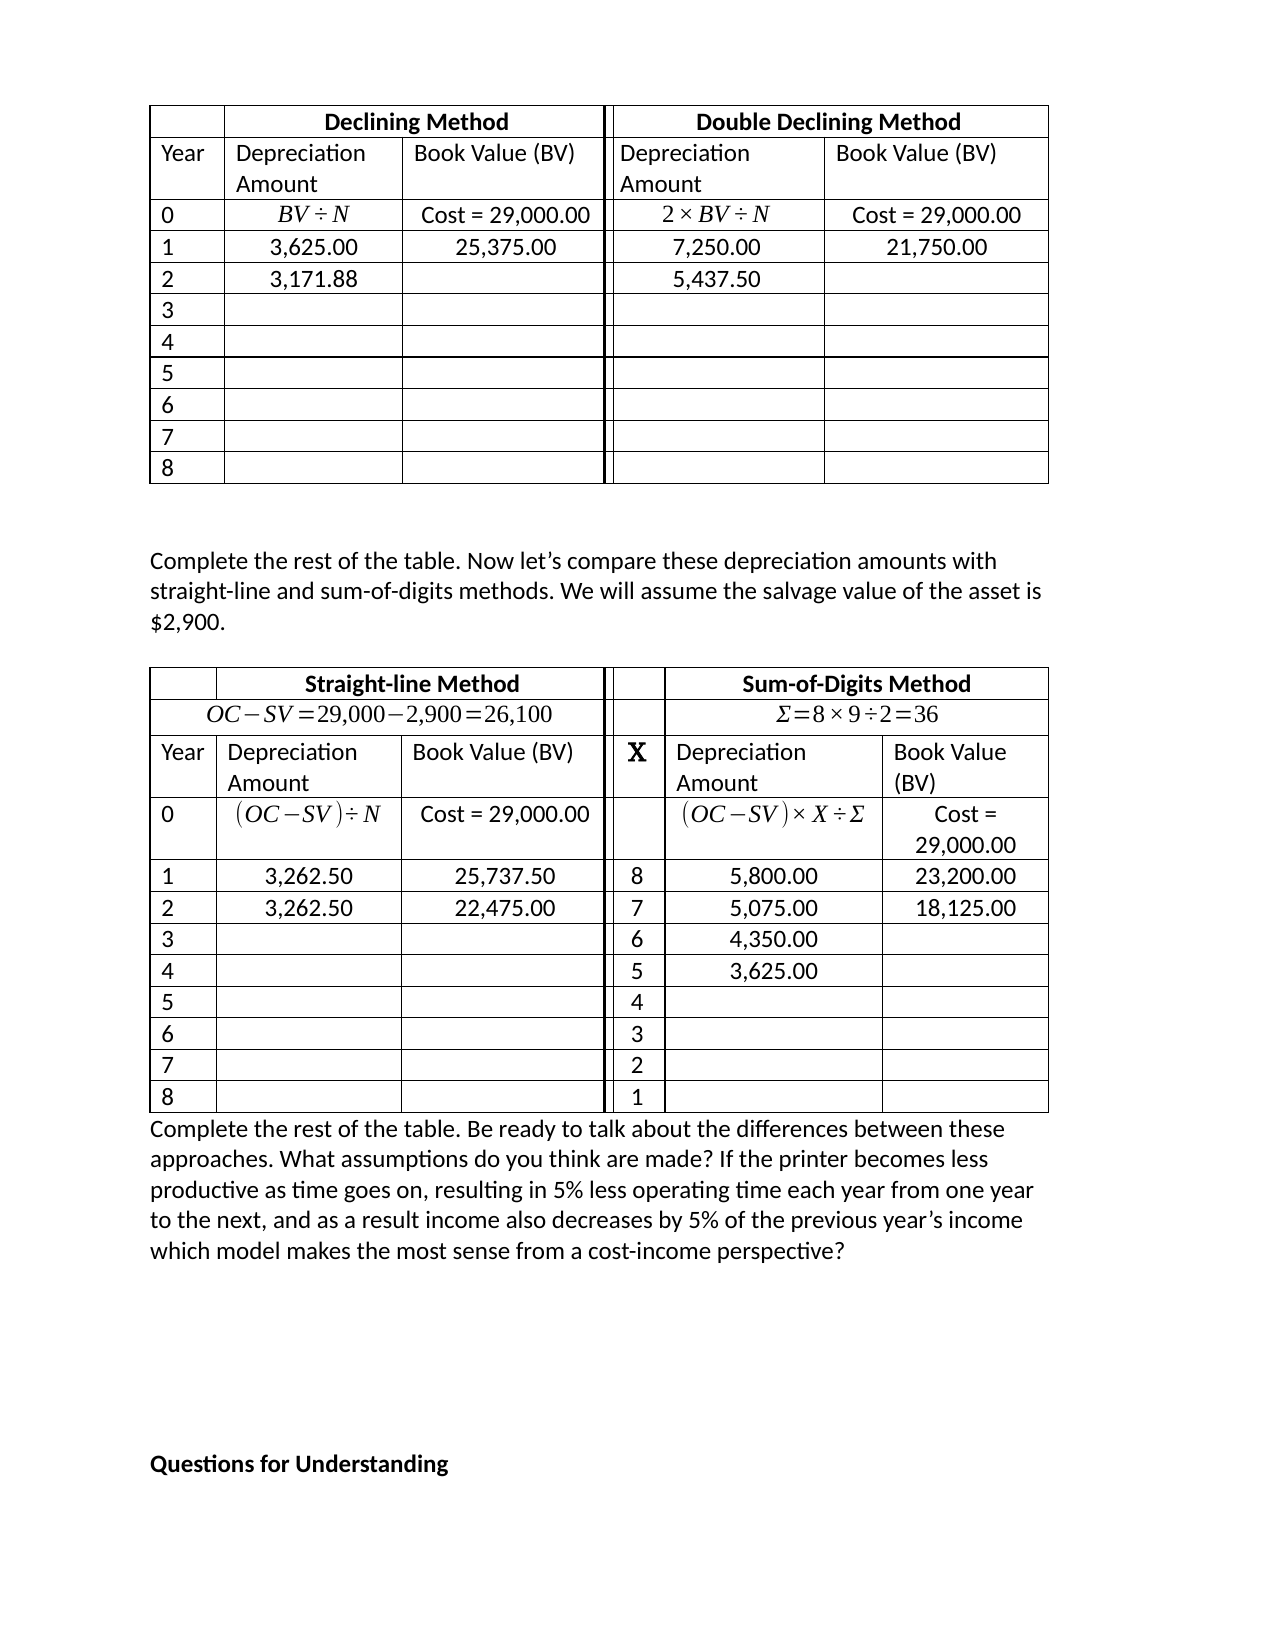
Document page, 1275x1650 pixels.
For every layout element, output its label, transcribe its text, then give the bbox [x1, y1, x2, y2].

table_cell 2 [614, 1050, 664, 1080]
table_cell 0 [151, 798, 216, 859]
table_cell Year [151, 736, 216, 797]
text Complete the rest of the table. Be ready to talk about the differences between these approaches. What assumptions do you think are made? If the printer becomes less productive as time goes on, resulting in 5% less operating time each year from one year to the next, and as a result income also decreases by 5% of the previous year’s income which model makes the most sense from a cost-income perspective? [150, 1113, 1050, 1265]
table_cell [402, 955, 603, 986]
table_cell Cost = 29,000.00 [403, 200, 603, 230]
table_cell Book Value (BV) [883, 736, 1048, 797]
table_cell [666, 700, 1048, 735]
table_cell [151, 700, 603, 735]
table_cell 2 [151, 263, 224, 293]
table_cell [402, 987, 603, 1017]
table_cell [402, 1081, 603, 1112]
table_cell [609, 798, 613, 859]
table_cell [217, 798, 401, 859]
table_cell [403, 421, 603, 451]
table_cell [825, 263, 1048, 293]
table_cell Cost = 29,000.00 [402, 798, 603, 859]
table_cell 8 [151, 1081, 216, 1112]
table_cell [883, 1018, 1048, 1049]
table_cell 3,262.50 [217, 860, 401, 891]
table_cell Book Value (BV) [403, 138, 603, 199]
table_cell Book Value (BV) [402, 736, 603, 797]
table_cell [402, 1050, 603, 1080]
table_cell [402, 924, 603, 954]
table_cell [609, 326, 613, 356]
table_cell 6 [151, 1018, 216, 1049]
table_cell 18,125.00 [883, 892, 1048, 922]
table_cell [217, 955, 401, 986]
table_cell [403, 358, 603, 388]
table_cell [614, 200, 824, 230]
table_cell [217, 987, 401, 1017]
table_cell 5 [151, 358, 224, 388]
table_header Sum-of-Digits Method [666, 668, 1048, 698]
table_cell [614, 358, 824, 388]
table_cell 1 [151, 231, 224, 262]
table_cell [883, 1050, 1048, 1080]
table_cell Book Value (BV) [825, 138, 1048, 199]
table_cell [225, 326, 402, 356]
table_cell [825, 452, 1048, 483]
table_cell [883, 987, 1048, 1017]
table_cell [403, 326, 603, 356]
table_cell [614, 421, 824, 451]
table_cell 4 [151, 326, 224, 356]
table_cell 3 [614, 1018, 664, 1049]
table_cell 25,737.50 [402, 860, 603, 891]
table_cell [403, 263, 603, 293]
table_header Declining Method [225, 106, 603, 137]
table_cell [666, 1081, 882, 1112]
table_cell [825, 389, 1048, 419]
table_cell 3,262.50 [217, 892, 401, 922]
table_cell [403, 389, 603, 419]
table_cell 5 [151, 987, 216, 1017]
table_cell [225, 389, 402, 419]
table_cell [609, 294, 613, 325]
table_cell [225, 421, 402, 451]
table_cell [666, 798, 882, 859]
table_cell [609, 452, 613, 483]
table_cell 7,250.00 [614, 231, 824, 262]
table_cell 1 [614, 1081, 664, 1112]
table_cell [825, 358, 1048, 388]
table_cell [614, 326, 824, 356]
table_cell 23,200.00 [883, 860, 1048, 891]
table_cell Depreciation Amount [666, 736, 882, 797]
table_cell 5,800.00 [666, 860, 882, 891]
table_cell [825, 326, 1048, 356]
table_cell [825, 421, 1048, 451]
table_cell [614, 294, 824, 325]
table_cell 3,625.00 [225, 231, 402, 262]
table_cell 5,075.00 [666, 892, 882, 922]
table_header [614, 668, 664, 698]
table_cell [403, 294, 603, 325]
table_cell 6 [151, 389, 224, 419]
table_cell 25,375.00 [403, 231, 603, 262]
table_cell Cost = 29,000.00 [883, 798, 1048, 859]
table_cell [217, 1050, 401, 1080]
table_cell [217, 1081, 401, 1112]
table_cell [614, 798, 664, 859]
table_cell [609, 700, 613, 735]
table_cell 4 [151, 955, 216, 986]
table_cell 3 [151, 294, 224, 325]
table_cell 2 [151, 892, 216, 922]
table_cell [614, 700, 664, 735]
table_cell 7 [614, 892, 664, 922]
table_cell Depreciation Amount [225, 138, 402, 199]
table_cell 3,625.00 [666, 955, 882, 986]
text Questions for Understanding [150, 1448, 1050, 1479]
table_cell [217, 1018, 401, 1049]
table_cell [225, 200, 402, 230]
table_cell 8 [614, 860, 664, 891]
table_cell 8 [151, 452, 224, 483]
table_cell [609, 200, 613, 230]
table_cell [666, 1050, 882, 1080]
table_cell 4,350.00 [666, 924, 882, 954]
table_cell 3 [151, 924, 216, 954]
table_cell Depreciation Amount [614, 138, 824, 199]
table_cell [666, 1018, 882, 1049]
table_header [609, 668, 613, 698]
table_cell 1 [151, 860, 216, 891]
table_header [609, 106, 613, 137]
table_cell [217, 924, 401, 954]
table_header Straight-line Method [217, 668, 603, 698]
table_cell [403, 452, 603, 483]
table_cell [609, 389, 613, 419]
table_header Double Declining Method [614, 106, 1048, 137]
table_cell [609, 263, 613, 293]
table_cell [666, 987, 882, 1017]
table_cell 0 [151, 200, 224, 230]
table_cell 4 [614, 987, 664, 1017]
table_cell Depreciation Amount [217, 736, 401, 797]
table_cell X [614, 736, 664, 797]
text Complete the rest of the table. Now let’s compare these depreciation amounts with straight-line and sum-of-digits methods. We will assume the salvage value of the asset is $2,900. [150, 545, 1050, 636]
table_cell [402, 1018, 603, 1049]
table_cell Cost = 29,000.00 [825, 200, 1048, 230]
table_cell [883, 1081, 1048, 1112]
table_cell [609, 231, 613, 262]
table_cell 6 [614, 924, 664, 954]
table_cell [609, 421, 613, 451]
table_header [151, 668, 216, 698]
table_cell [614, 452, 824, 483]
table_header [151, 106, 224, 137]
table_cell 5,437.50 [614, 263, 824, 293]
table_cell [225, 294, 402, 325]
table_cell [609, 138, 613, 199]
table_cell 22,475.00 [402, 892, 603, 922]
table_cell [614, 389, 824, 419]
table_cell [883, 924, 1048, 954]
table_cell [825, 294, 1048, 325]
table_cell [609, 358, 613, 388]
table_cell 3,171.88 [225, 263, 402, 293]
table_cell [883, 955, 1048, 986]
table_cell 7 [151, 421, 224, 451]
table_cell 5 [614, 955, 664, 986]
table_cell 21,750.00 [825, 231, 1048, 262]
table_cell 7 [151, 1050, 216, 1080]
table_cell Year [151, 138, 224, 199]
table_cell [225, 452, 402, 483]
table_cell [225, 358, 402, 388]
